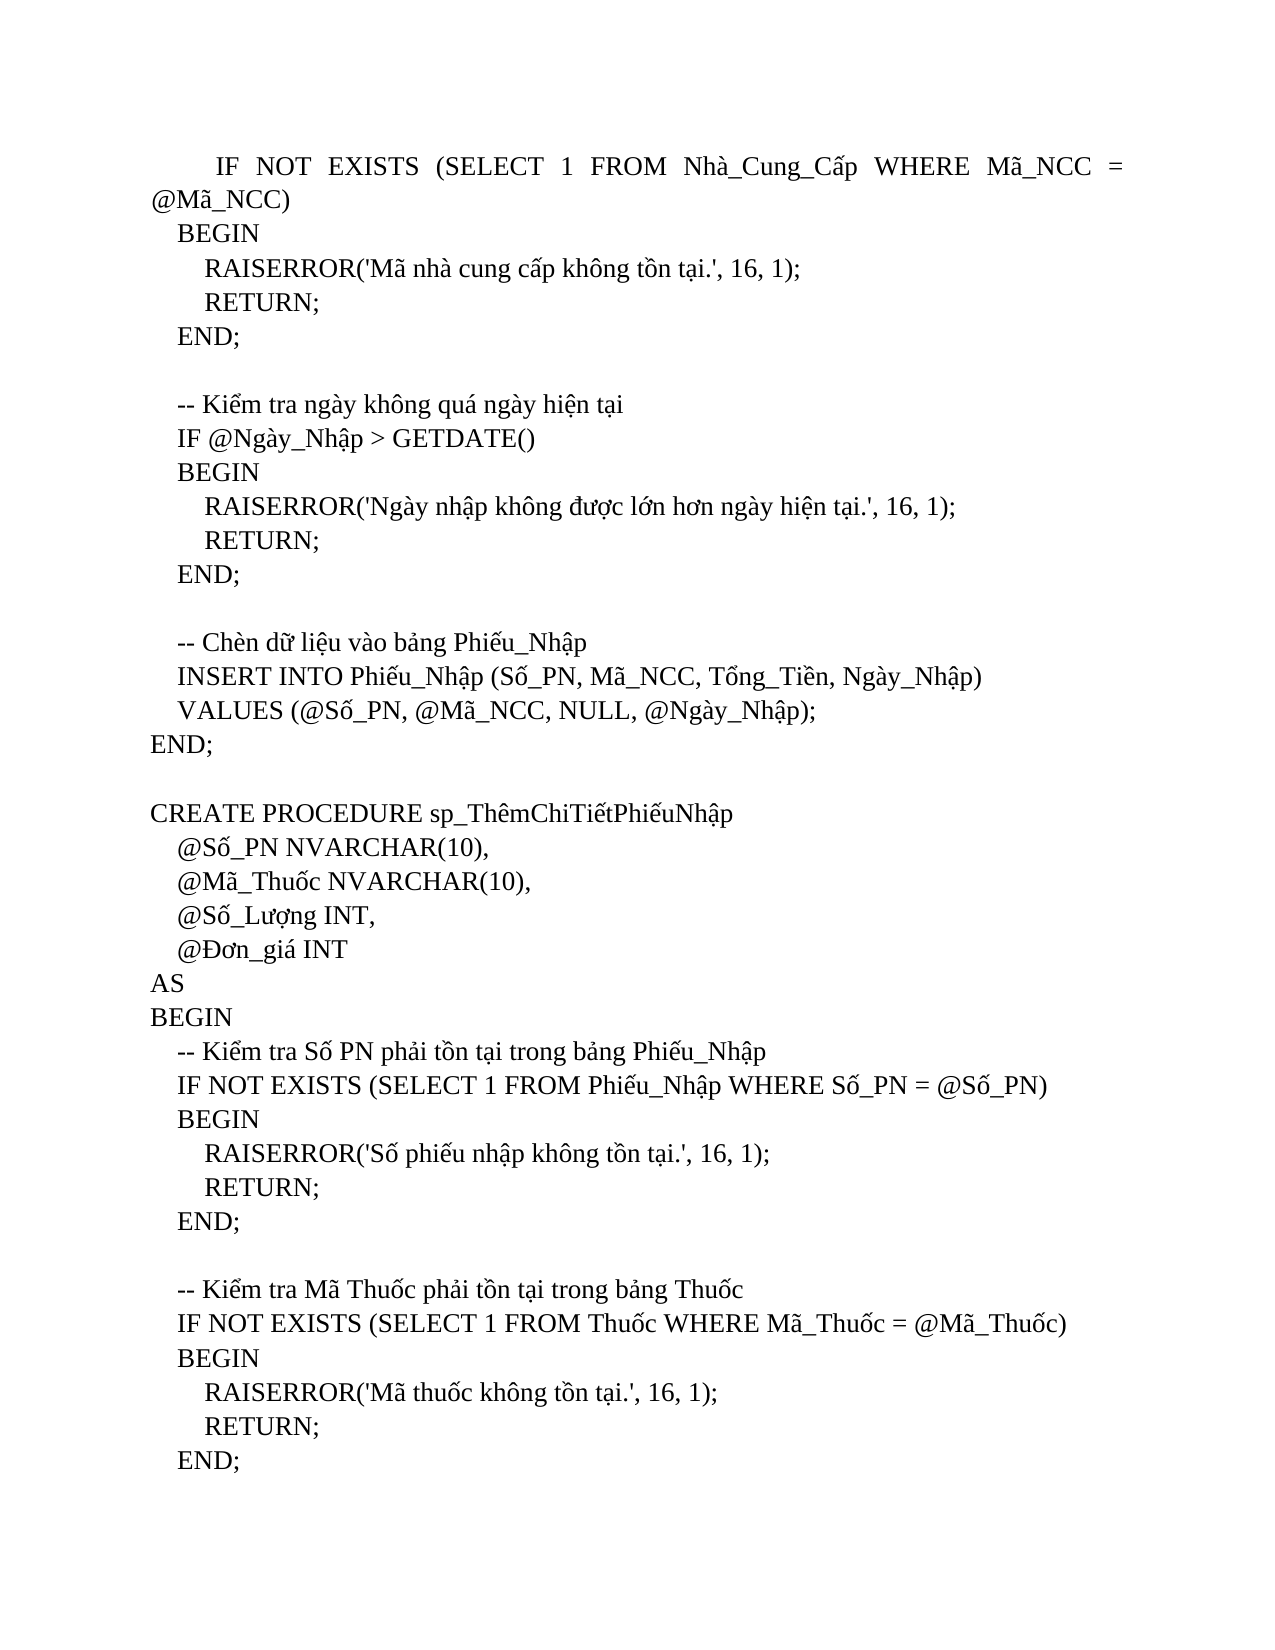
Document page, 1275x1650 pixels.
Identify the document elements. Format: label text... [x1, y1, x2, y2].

text CREATE PROCEDURE sp_ThêmChiTiếtPhiếuNhập [150, 797, 1125, 828]
text IF NOT EXISTS (SELECT 1 FROM Nhà_Cung_Cấp WHERE Mã_NCC = @Mã_NCC) [150, 150, 1125, 215]
text VALUES (@Số_PN, @Mã_NCC, NULL, @Ngày_Nhập); [150, 694, 1125, 726]
text END; [150, 558, 1125, 589]
text -- Kiểm tra ngày không quá ngày hiện tại [150, 388, 1125, 419]
text RETURN; [150, 1171, 1125, 1202]
text BEGIN [150, 218, 1125, 249]
text BEGIN [150, 456, 1125, 487]
text RAISERROR('Mã thuốc không tồn tại.', 16, 1); [150, 1376, 1125, 1407]
text IF NOT EXISTS (SELECT 1 FROM Thuốc WHERE Mã_Thuốc = @Mã_Thuốc) [150, 1308, 1125, 1339]
text RETURN; [150, 524, 1125, 555]
text END; [150, 1444, 1125, 1475]
text -- Kiểm tra Mã Thuốc phải tồn tại trong bảng Thuốc [150, 1273, 1125, 1305]
text -- Chèn dữ liệu vào bảng Phiếu_Nhập [150, 626, 1125, 657]
text END; [150, 320, 1125, 351]
text @Mã_Thuốc NVARCHAR(10), [150, 865, 1125, 896]
text RAISERROR('Ngày nhập không được lớn hơn ngày hiện tại.', 16, 1); [150, 490, 1125, 521]
text BEGIN [150, 1103, 1125, 1134]
text -- Kiểm tra Số PN phải tồn tại trong bảng Phiếu_Nhập [150, 1035, 1125, 1066]
text END; [150, 1205, 1125, 1237]
text BEGIN [150, 1342, 1125, 1373]
text @Số_Lượng INT, [150, 899, 1125, 930]
text RETURN; [150, 286, 1125, 317]
text IF @Ngày_Nhập > GETDATE() [150, 422, 1125, 453]
text RAISERROR('Số phiếu nhập không tồn tại.', 16, 1); [150, 1137, 1125, 1168]
text IF NOT EXISTS (SELECT 1 FROM Phiếu_Nhập WHERE Số_PN = @Số_PN) [150, 1069, 1125, 1100]
text @Số_PN NVARCHAR(10), [150, 831, 1125, 862]
text RAISERROR('Mã nhà cung cấp không tồn tại.', 16, 1); [150, 252, 1125, 283]
text END; [150, 728, 1125, 760]
text RETURN; [150, 1410, 1125, 1441]
text INSERT INTO Phiếu_Nhập (Số_PN, Mã_NCC, Tổng_Tiền, Ngày_Nhập) [150, 660, 1125, 692]
text @Đơn_giá INT [150, 933, 1125, 964]
text AS [150, 967, 1125, 998]
text BEGIN [150, 1001, 1125, 1032]
